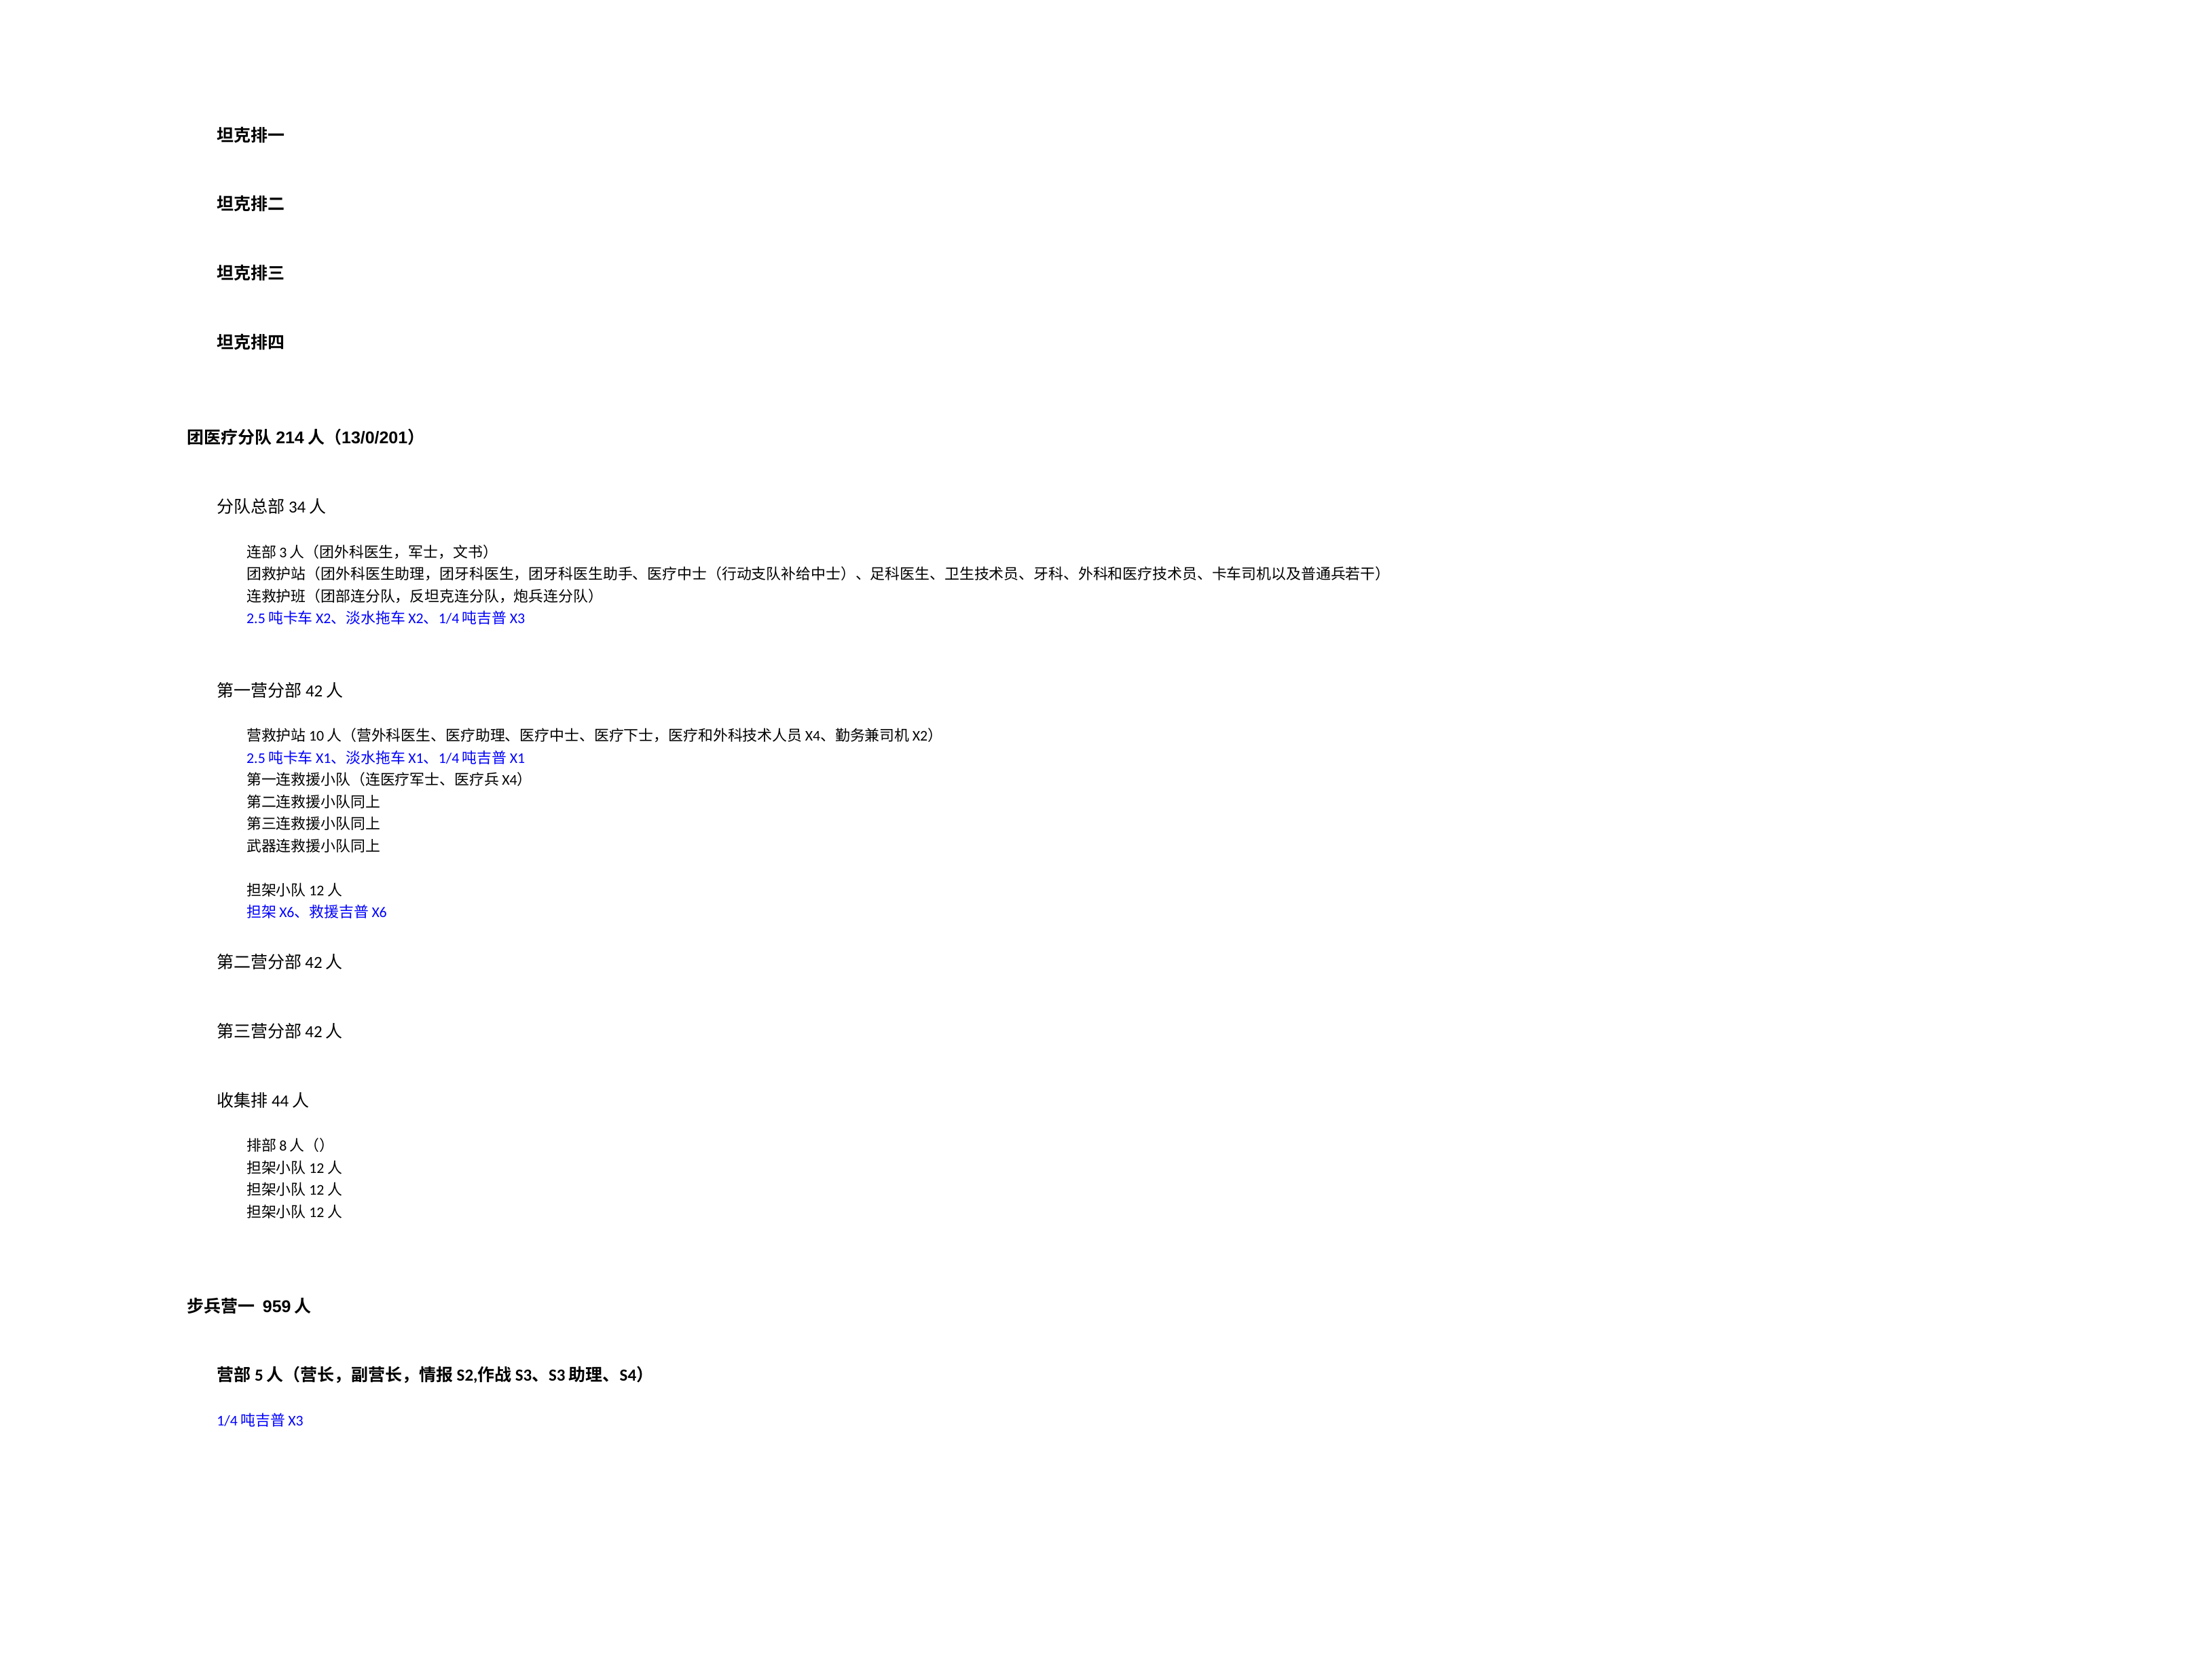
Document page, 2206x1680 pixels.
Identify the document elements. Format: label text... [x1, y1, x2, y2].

text 担架小队 12人 [217, 1199, 2078, 1222]
text 连救护班（团部连分队，反坦克连分队，炮兵连分队） [217, 584, 2078, 606]
text 2.5吨卡车X2、淡水拖车X2、1/4吨吉普X3 [217, 606, 2078, 628]
subtitle 坦克排四 [187, 319, 2078, 363]
subtitle 步兵营一 959人 [158, 1283, 2078, 1327]
text 第二连救援小队同上 [217, 789, 2078, 812]
text 担架小队 12人 [217, 1178, 2078, 1199]
subtitle 坦克排三 [187, 250, 2078, 294]
subtitle 第三营分部42人 [187, 1008, 2078, 1052]
subtitle 坦克排二 [187, 181, 2078, 225]
text 连部3人（团外科医生，军士，文书） [217, 540, 2078, 562]
subtitle 坦克排一 [187, 112, 2078, 156]
text 第三连救援小队同上 [217, 812, 2078, 834]
subtitle 分队总部 34人 [187, 483, 2078, 527]
text 担架X6、救援吉普X6 [217, 900, 2078, 922]
subtitle 收集排 44人 [187, 1077, 2078, 1121]
text 担架小队 12人 [217, 1155, 2078, 1178]
subtitle 营部 5人（营长，副营长，情报S2,作战S3、S3助理、S4） [187, 1351, 2078, 1396]
text 排部8人（） [217, 1134, 2078, 1155]
text 1/4吨吉普X3 [187, 1408, 2078, 1430]
subtitle 第二营分部42人 [187, 939, 2078, 983]
subtitle 团医疗分队 214人（13/0/201） [158, 414, 2078, 458]
text 2.5吨卡车X1、淡水拖车X1、1/4吨吉普X1 [217, 745, 2078, 768]
text 团救护站（团外科医生助理，团牙科医生，团牙科医生助手、医疗中士（行动支队补给中士）、足科医生、卫生技术员、牙科、外科和医疗技术员、卡车司机以及普通兵若干） [217, 562, 2078, 584]
text 营救护站10人（营外科医生、医疗助理、医疗中士、医疗下士，医疗和外科技术人员X4、勤务兼司机X2） [217, 724, 2078, 745]
text 武器连救援小队同上 [217, 834, 2078, 856]
subtitle 第一营分部 42人 [187, 667, 2078, 711]
text 担架小队 12人 [217, 878, 2078, 900]
text 第一连救援小队（连医疗军士、医疗兵X4） [217, 768, 2078, 789]
